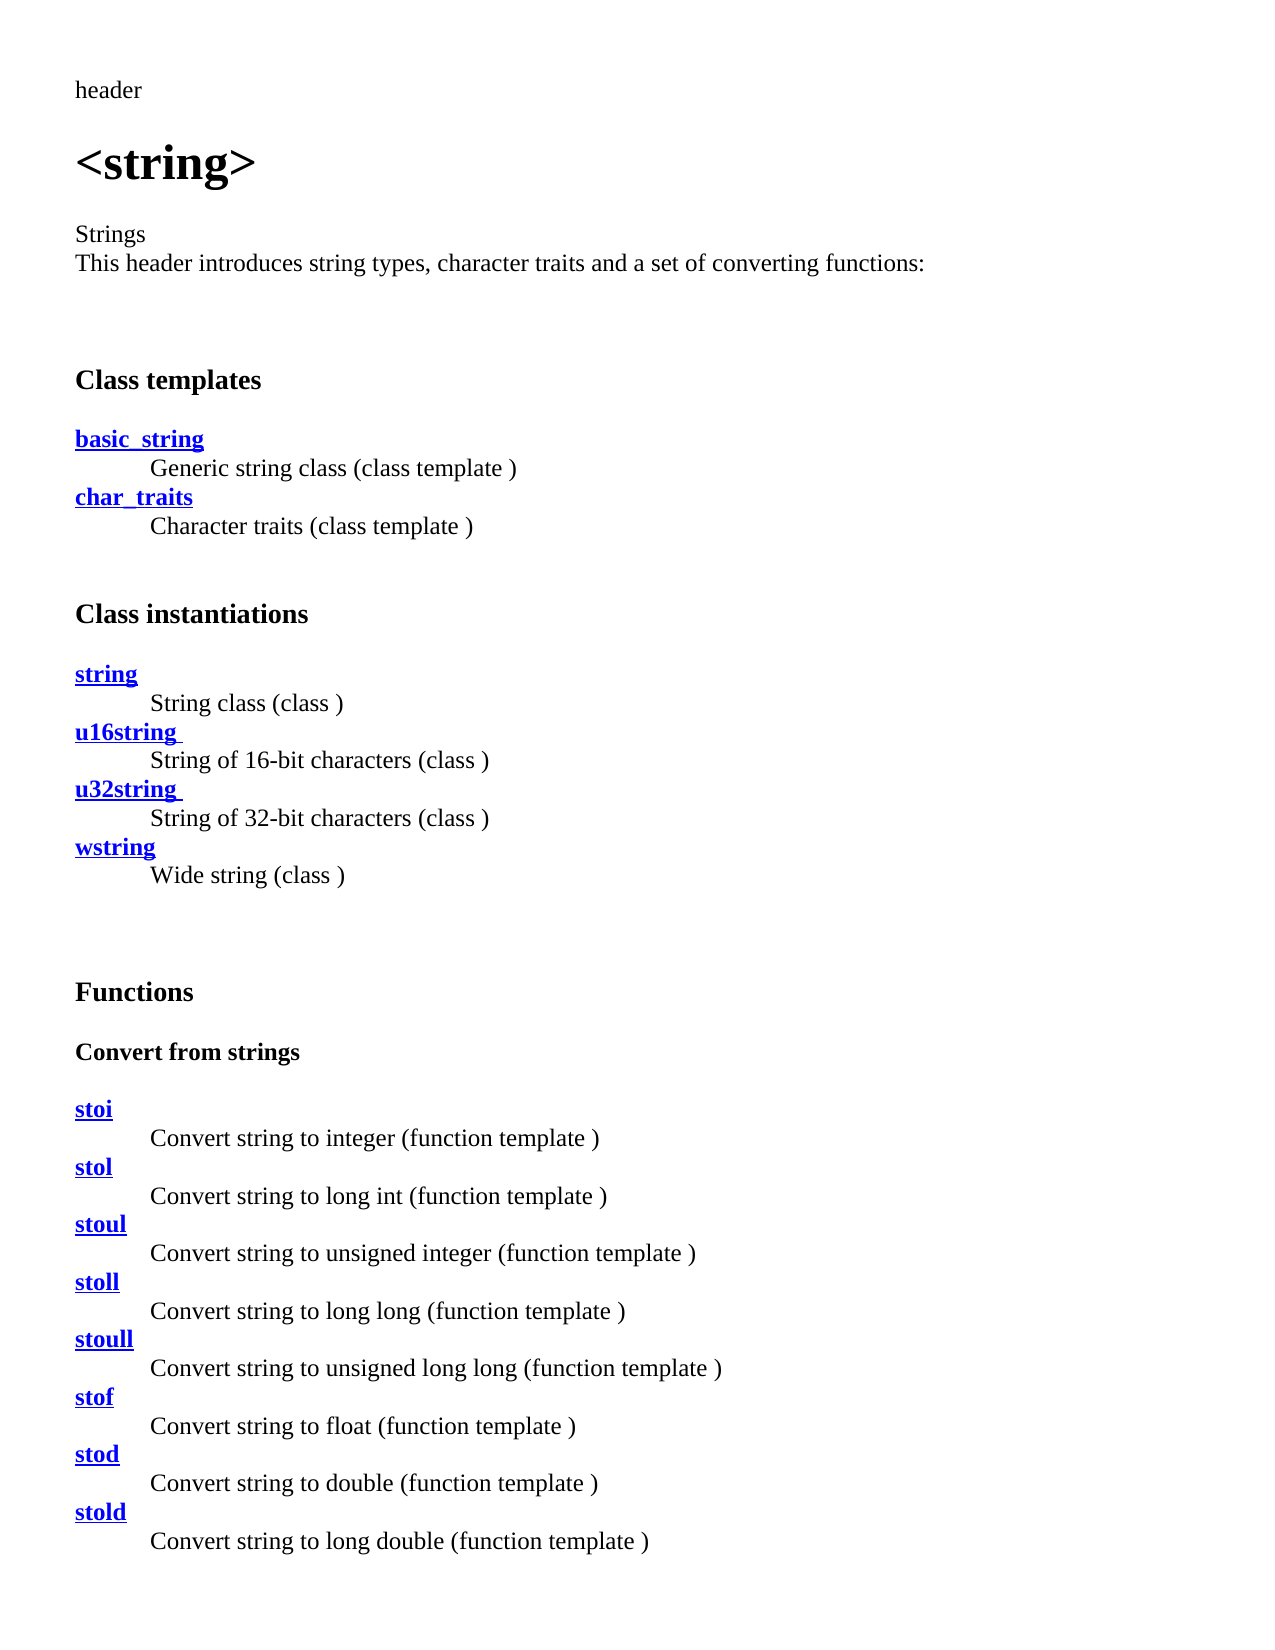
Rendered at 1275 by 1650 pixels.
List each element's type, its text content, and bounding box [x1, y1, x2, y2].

text u16string [75, 717, 1200, 745]
text Strings [75, 219, 1200, 248]
text Convert string to long long (function template ) [150, 1296, 1200, 1324]
text String of 32-bit characters (class ) [150, 803, 1200, 832]
text stoul [75, 1209, 1200, 1238]
text Convert string to integer (function template ) [150, 1123, 1200, 1152]
text Convert string to float (function template ) [150, 1411, 1200, 1439]
text basic_string [75, 424, 1200, 453]
text Convert string to long double (function template ) [150, 1526, 1200, 1554]
text stold [75, 1497, 1200, 1526]
text Wide string (class ) [150, 860, 1200, 889]
text wstring [75, 832, 1200, 860]
text stof [75, 1382, 1200, 1411]
text stoll [75, 1267, 1200, 1296]
text stoi [75, 1094, 1200, 1123]
text Convert from strings [75, 1037, 1200, 1065]
text Class templates [75, 363, 1200, 395]
text Convert string to unsigned long long (function template ) [150, 1353, 1200, 1382]
text u32string [75, 774, 1200, 803]
text String of 16-bit characters (class ) [150, 745, 1200, 774]
text Convert string to double (function template ) [150, 1468, 1200, 1497]
text header [75, 75, 1200, 104]
text This header introduces string types, character traits and a set of converting functions: [75, 248, 1200, 334]
text string [75, 659, 1200, 688]
text Convert string to long int (function template ) [150, 1181, 1200, 1209]
text char_traits [75, 482, 1200, 511]
text Character traits (class template ) [150, 511, 1200, 539]
text Convert string to unsigned integer (function template ) [150, 1238, 1200, 1267]
text stod [75, 1439, 1200, 1468]
text <string> [75, 133, 1200, 190]
text Functions [75, 975, 1200, 1007]
text String class (class ) [150, 688, 1200, 717]
text stoull [75, 1324, 1200, 1353]
text Generic string class (class template ) [150, 453, 1200, 482]
text stol [75, 1152, 1200, 1181]
text Class instantiations [75, 597, 1200, 630]
